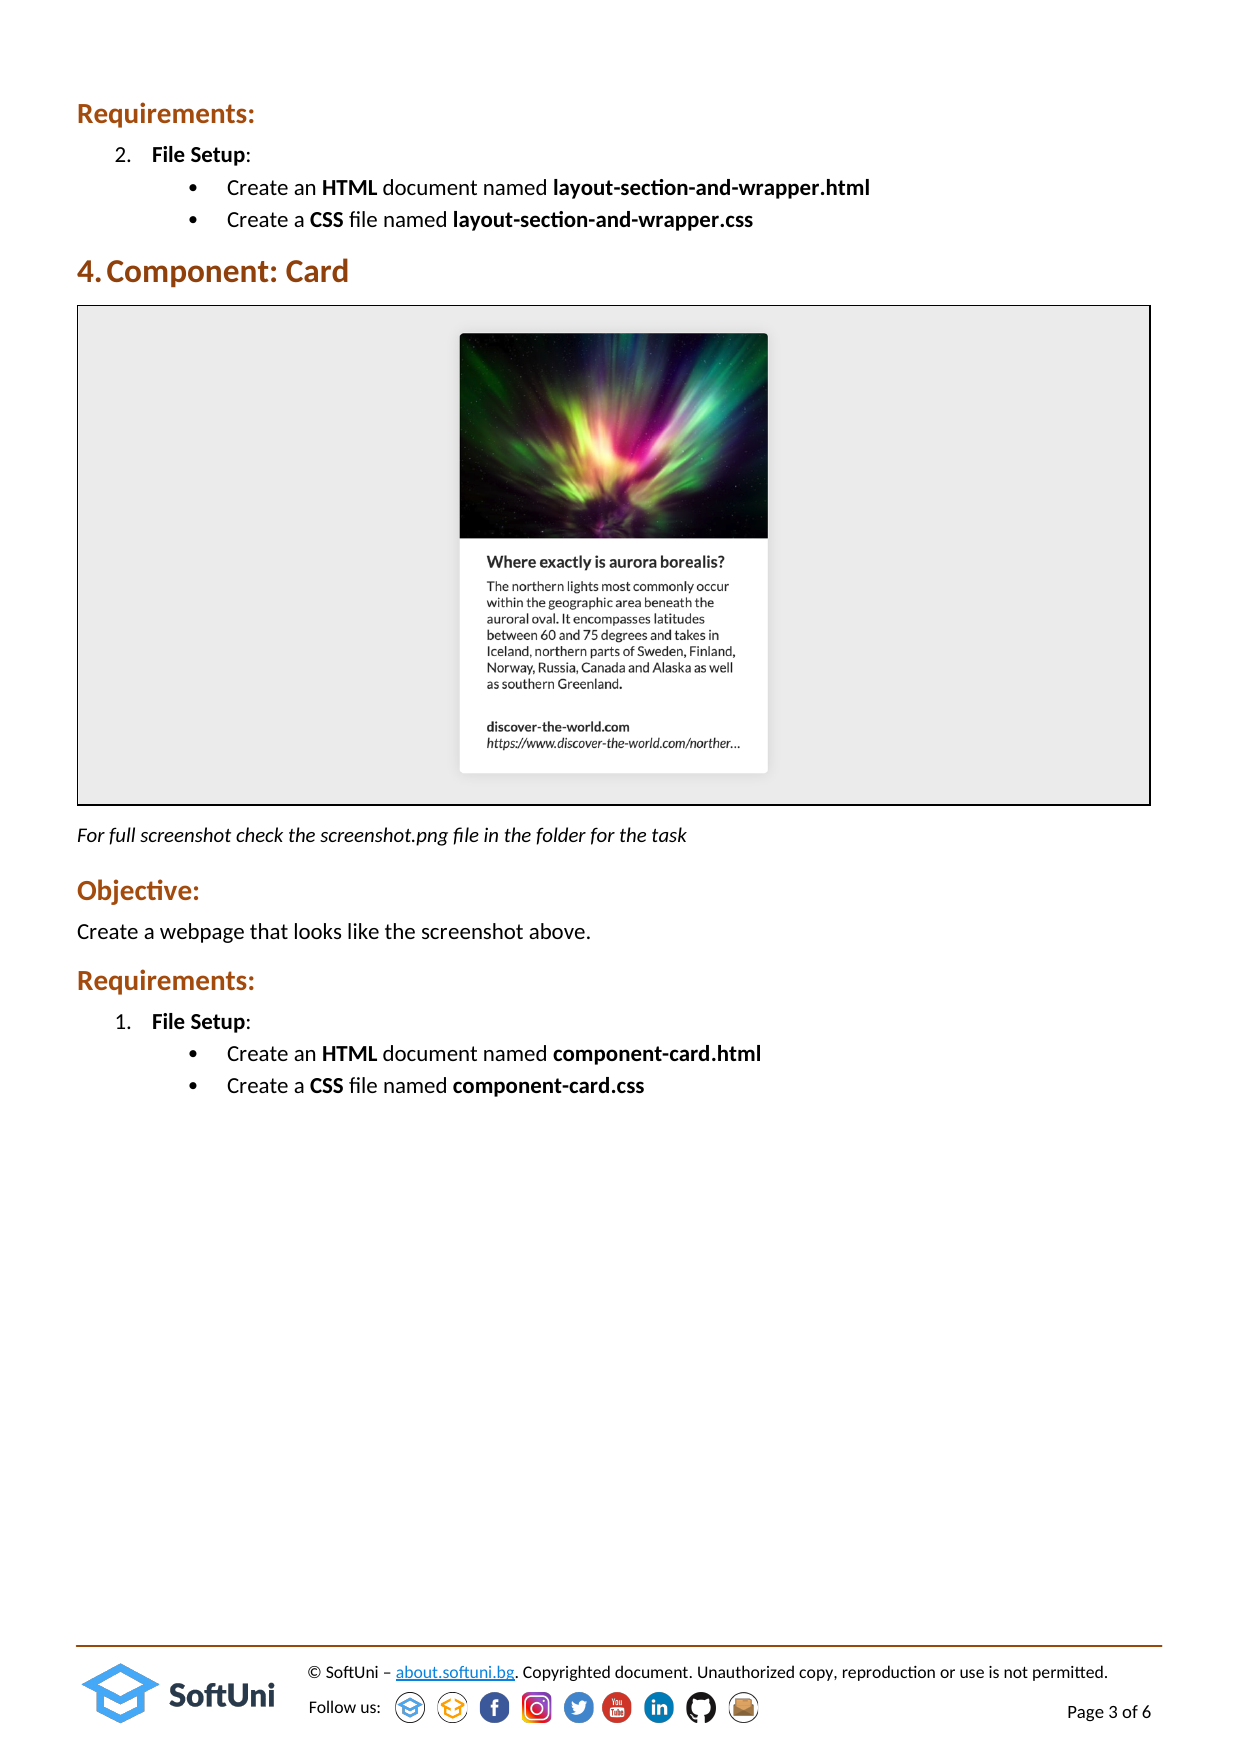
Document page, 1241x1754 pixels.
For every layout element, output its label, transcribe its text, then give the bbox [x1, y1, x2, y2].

picture [522, 1692, 552, 1723]
picture [395, 1692, 425, 1723]
text For full screenshot check the screenshot.png file in the folder for the task [77, 822, 1163, 848]
list Create an HTML document named layout-section-and-wrapper.html [189, 173, 1163, 201]
list Create a CSS file named layout-section-and-wrapper.css [189, 205, 1163, 233]
list File Setup: [114, 141, 1163, 168]
picture [665, 1714, 674, 1723]
picture [437, 1692, 468, 1723]
list File Setup: [114, 1007, 1163, 1035]
subtitle Requirements: [77, 95, 1163, 131]
subtitle Requirements: [77, 962, 1163, 998]
list Create an HTML document named component-card.html [189, 1039, 1163, 1067]
picture [686, 1692, 716, 1723]
list Create a CSS file named component-card.css [189, 1072, 1163, 1100]
text Create a webpage that looks like the screenshot above. [77, 917, 1163, 946]
picture [75, 1658, 281, 1729]
picture [602, 1692, 632, 1723]
picture [479, 1692, 510, 1723]
picture [728, 1692, 759, 1723]
picture [644, 1714, 653, 1723]
picture [644, 1692, 653, 1701]
subtitle Component: Card [77, 249, 1163, 290]
subtitle Objective: [77, 872, 1163, 908]
picture [564, 1692, 594, 1723]
picture [658, 1705, 667, 1714]
picture [78, 306, 1149, 804]
picture [665, 1692, 674, 1701]
